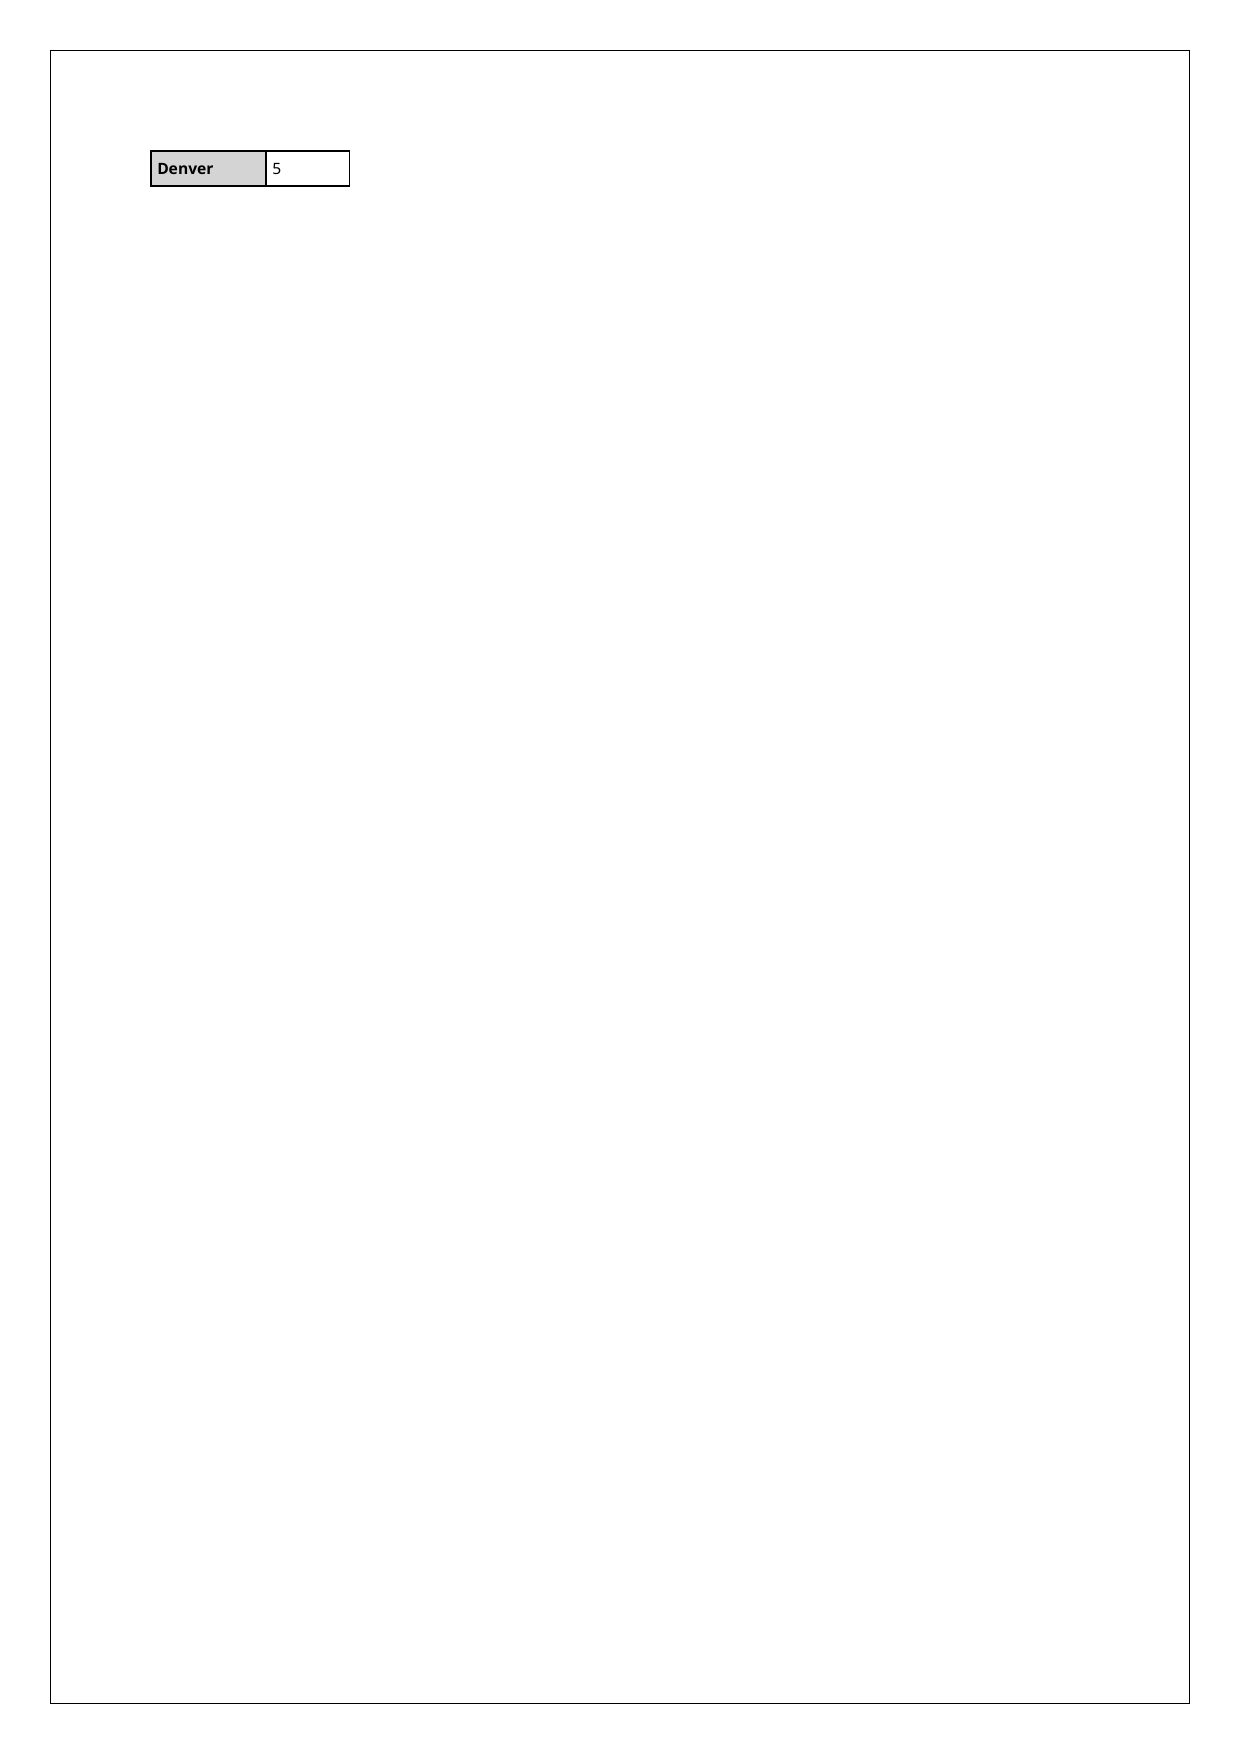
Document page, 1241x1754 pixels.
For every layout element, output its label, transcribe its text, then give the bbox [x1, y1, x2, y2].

table_cell 5 [267, 152, 349, 185]
table_cell Denver [152, 152, 265, 185]
